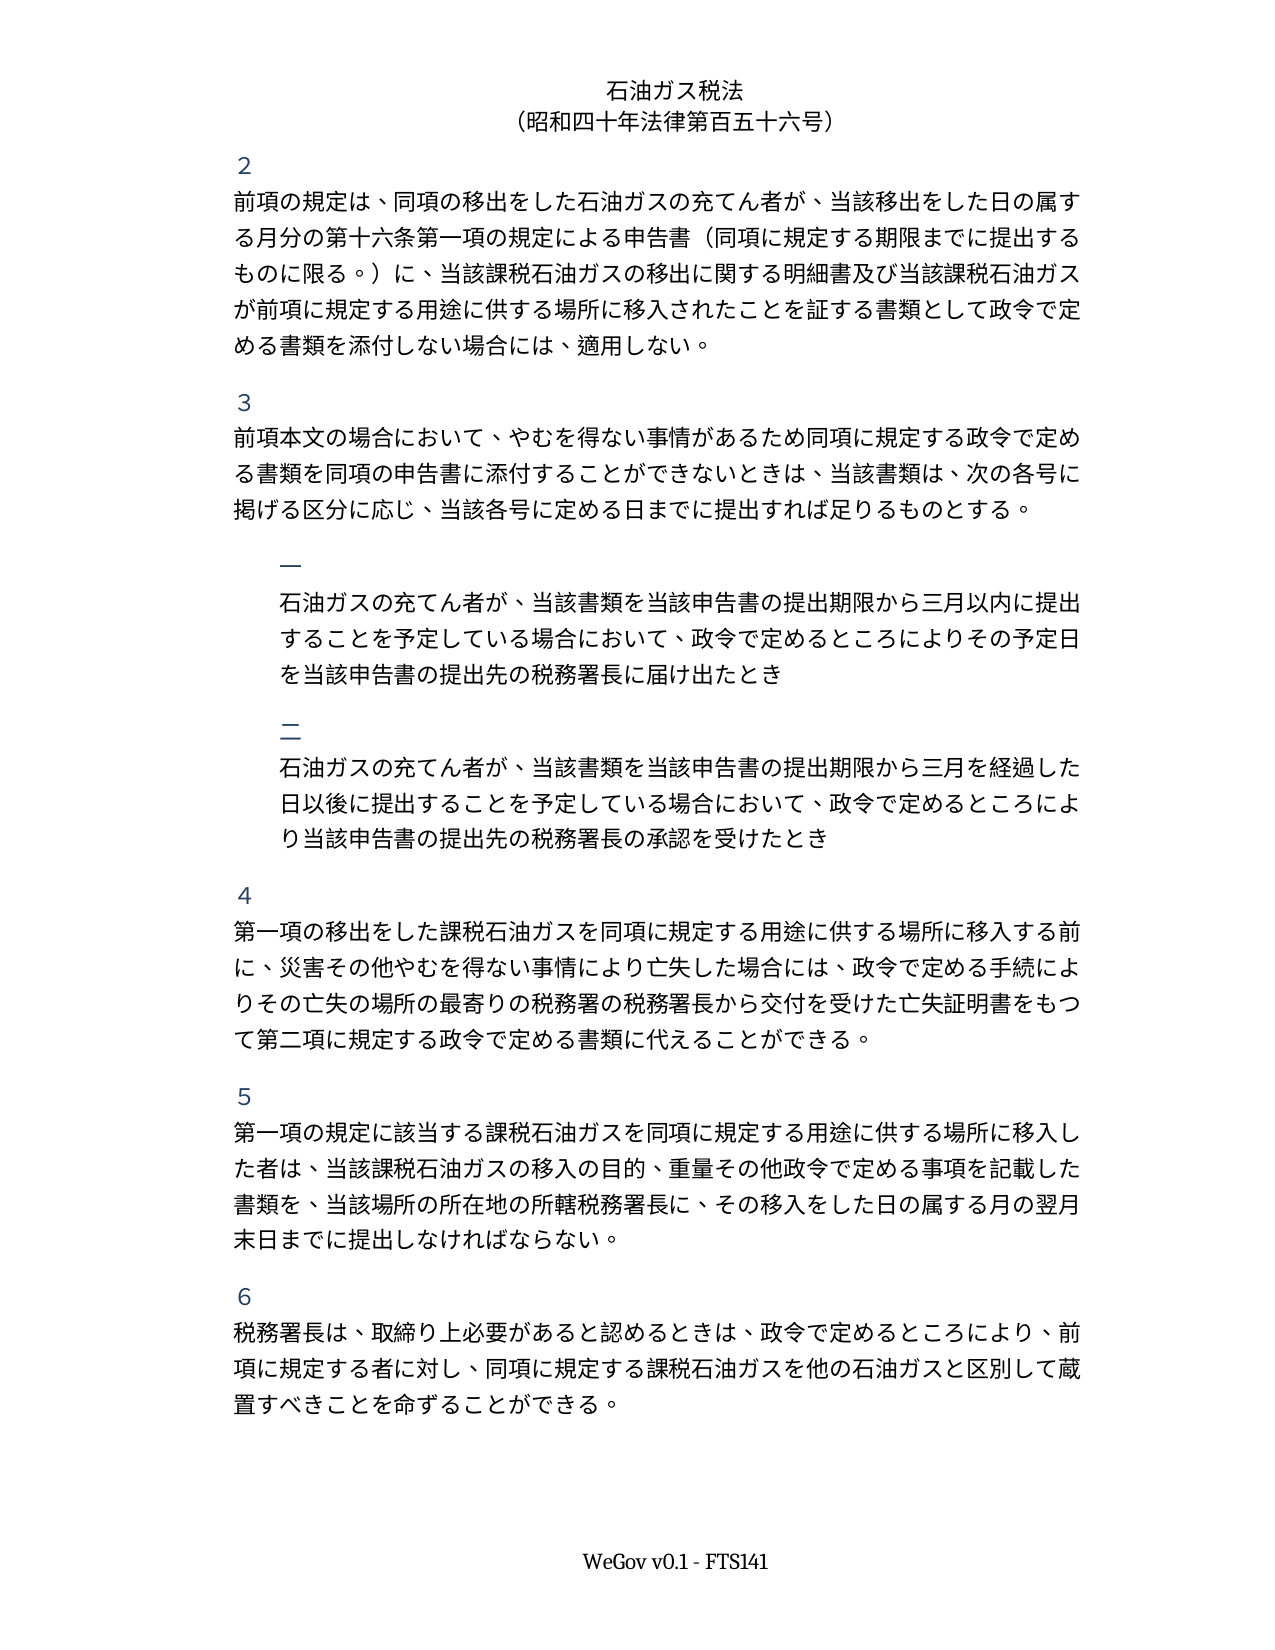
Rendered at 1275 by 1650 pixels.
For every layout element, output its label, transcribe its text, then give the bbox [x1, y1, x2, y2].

subtitle 二 [279, 716, 1087, 747]
subtitle ３ [233, 386, 1087, 418]
subtitle 一 [279, 551, 1087, 582]
subtitle ４ [233, 880, 1087, 911]
subtitle ２ [233, 150, 1087, 181]
text 第一項の規定に該当する課税石油ガスを同項に規定する用途に供する場所に移入した者は、当該課税石油ガスの移入の目的、重量その他政令で定める事項を記載した書類を、当該場所の所在地の所轄税務署長に、その移入をした日の属する月の翌月末日までに提出しなければならない。 [233, 1117, 1087, 1256]
text 前項の規定は、同項の移出をした石油ガスの充てん者が、当該移出をした日の属する月分の第十六条第一項の規定による申告書（同項に規定する期限までに提出するものに限る。）に、当該課税石油ガスの移出に関する明細書及び当該課税石油ガスが前項に規定する用途に供する場所に移入されたことを証する書類として政令で定める書類を添付しない場合には、適用しない。 [233, 186, 1087, 361]
text 石油ガスの充てん者が、当該書類を当該申告書の提出期限から三月を経過した日以後に提出することを予定している場合において、政令で定めるところにより当該申告書の提出先の税務署長の承認を受けたとき [279, 752, 1087, 855]
subtitle ５ [233, 1081, 1087, 1112]
text 税務署長は、取締り上必要があると認めるときは、政令で定めるところにより、前項に規定する者に対し、同項に規定する課税石油ガスを他の石油ガスと区別して蔵置すべきことを命ずることができる。 [233, 1317, 1087, 1420]
subtitle ６ [233, 1281, 1087, 1312]
text 石油ガスの充てん者が、当該書類を当該申告書の提出期限から三月以内に提出することを予定している場合において、政令で定めるところによりその予定日を当該申告書の提出先の税務署長に届け出たとき [279, 587, 1087, 690]
text 第一項の移出をした課税石油ガスを同項に規定する用途に供する場所に移入する前に、災害その他やむを得ない事情により亡失した場合には、政令で定める手続によりその亡失の場所の最寄りの税務署の税務署長から交付を受けた亡失証明書をもつて第二項に規定する政令で定める書類に代えることができる。 [233, 916, 1087, 1055]
text 前項本文の場合において、やむを得ない事情があるため同項に規定する政令で定める書類を同項の申告書に添付することができないときは、当該書類は、次の各号に掲げる区分に応じ、当該各号に定める日までに提出すれば足りるものとする。 [233, 422, 1087, 526]
